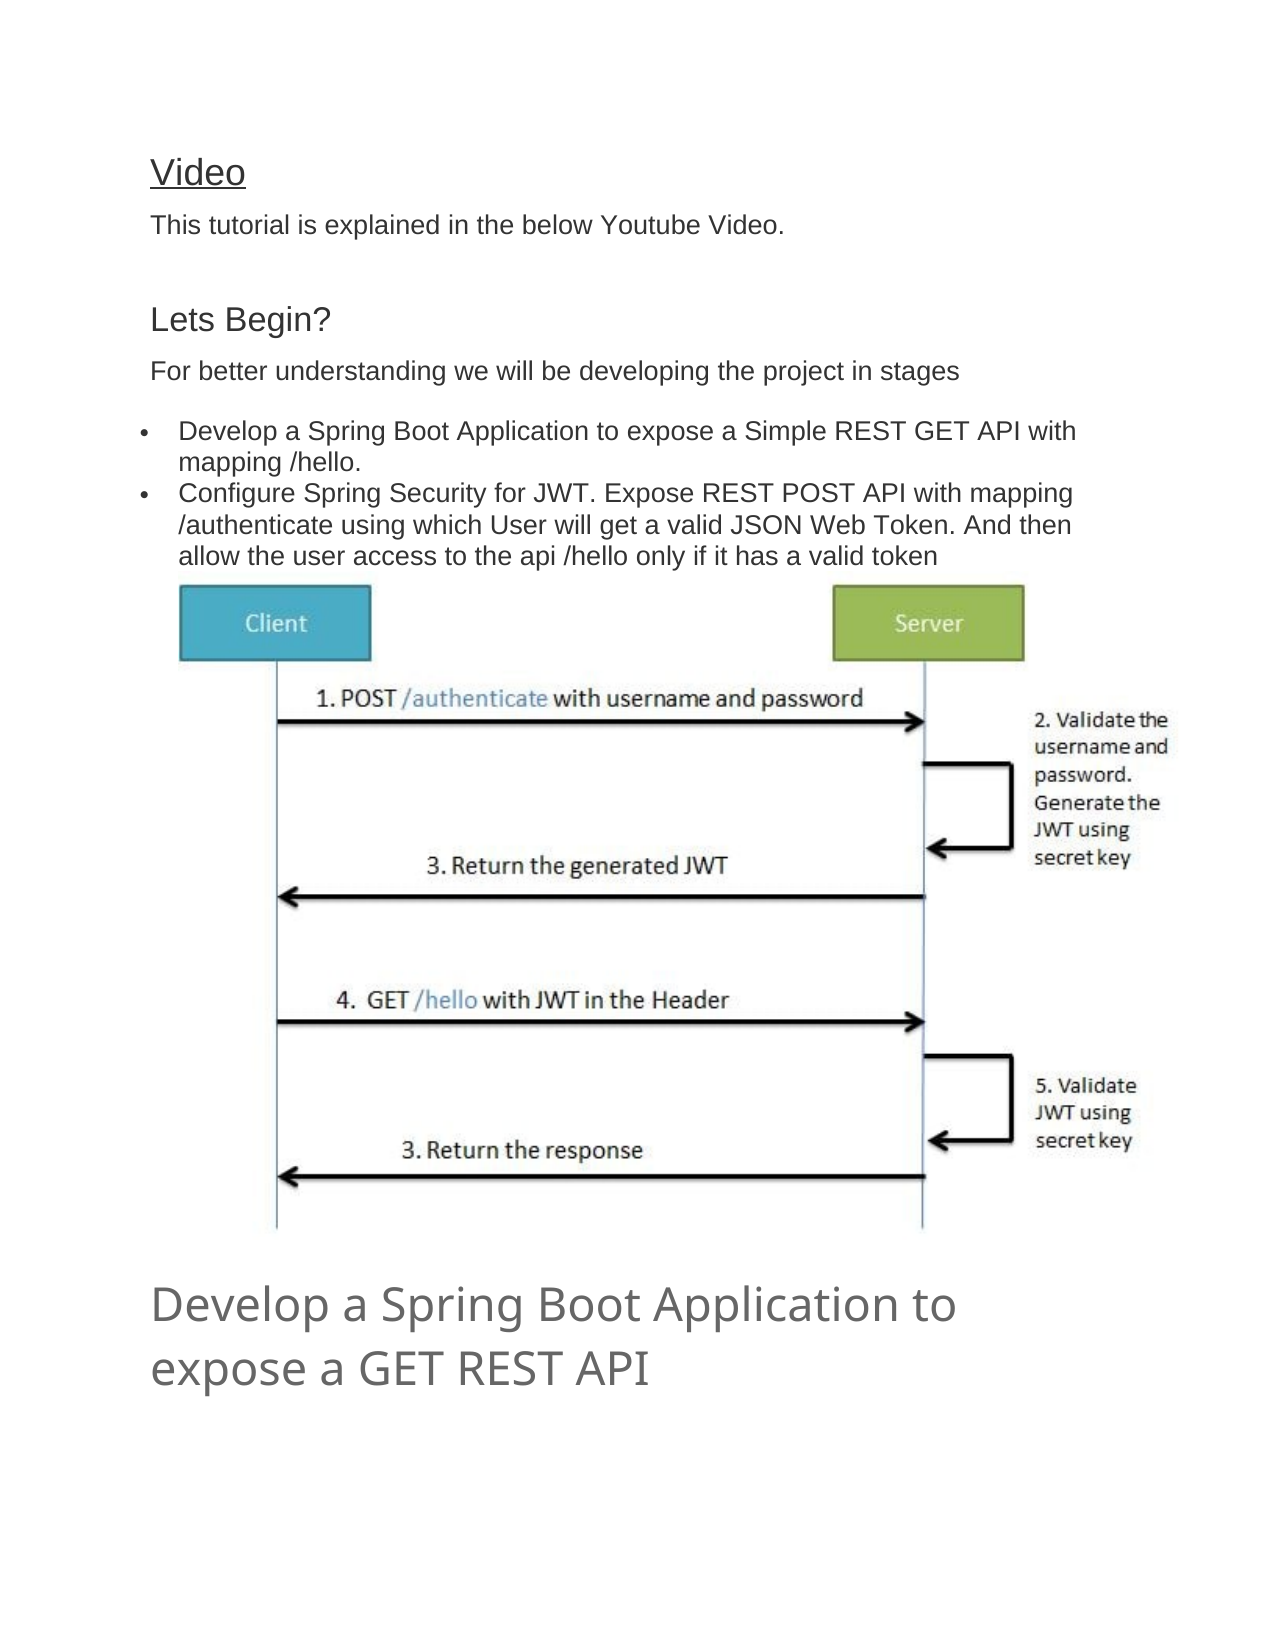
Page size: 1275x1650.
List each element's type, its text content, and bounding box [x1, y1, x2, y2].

text Lets Begin? [150, 299, 1125, 339]
list Develop a Spring Boot Application to expose a Simple REST GET API with mapping /hello. [141, 415, 1125, 477]
text Video [150, 150, 1125, 193]
text This tutorial is explained in the below Youtube Video. [150, 209, 1125, 299]
text For better understanding we will be developing the project in stages [150, 354, 1125, 386]
text Develop a Spring Boot Application to expose a GET REST API [150, 1271, 1125, 1399]
picture [178, 571, 1186, 1240]
